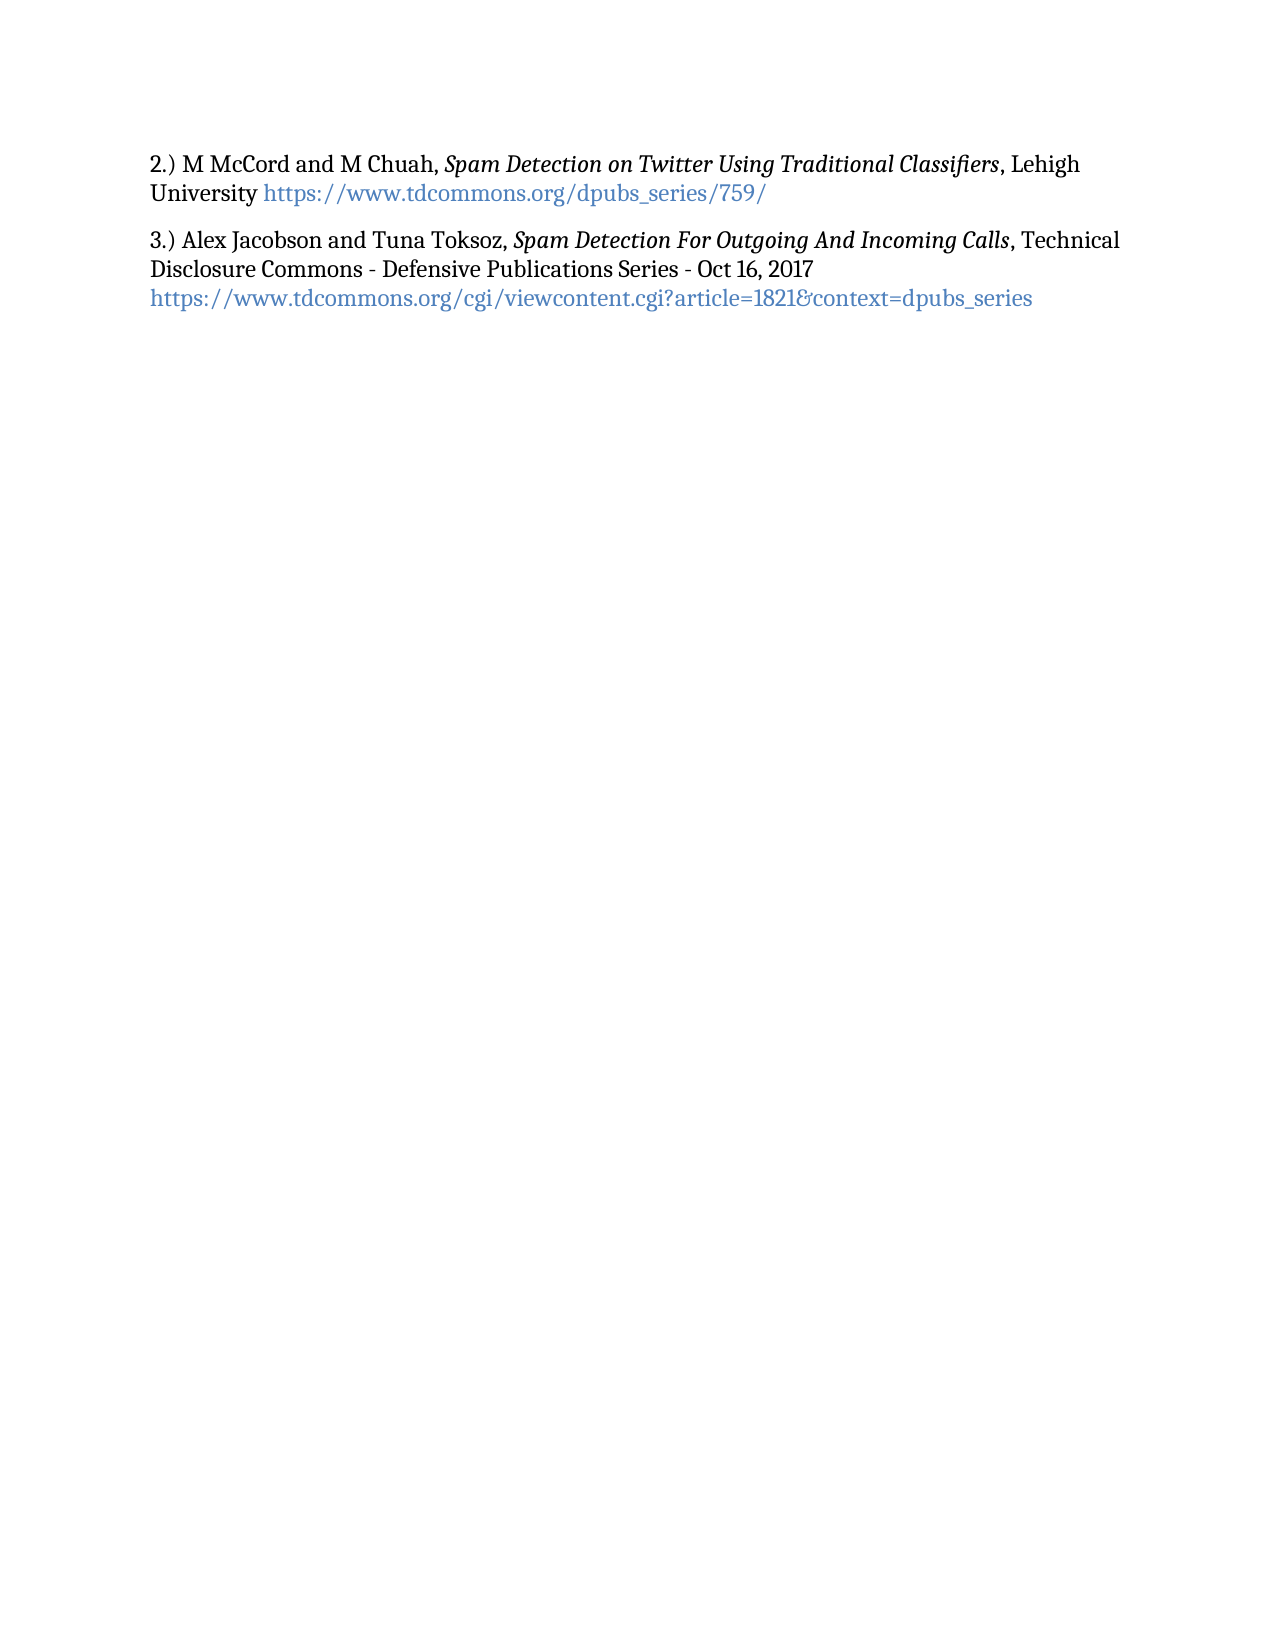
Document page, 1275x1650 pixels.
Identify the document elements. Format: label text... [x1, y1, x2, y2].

text 2.) M McCord and M Chuah, Spam Detection on Twitter Using Traditional Classifiers, Lehigh University https://www.tdcommons.org/dpubs_series/759/ [150, 150, 1125, 207]
text 3.) Alex Jacobson and Tuna Toksoz, Spam Detection For Outgoing And Incoming Calls, Technical Disclosure Commons - Defensive Publications Series - Oct 16, 2017 https://www.tdcommons.org/cgi/viewcontent.cgi?article=1821&context=dpubs_series [150, 226, 1125, 312]
